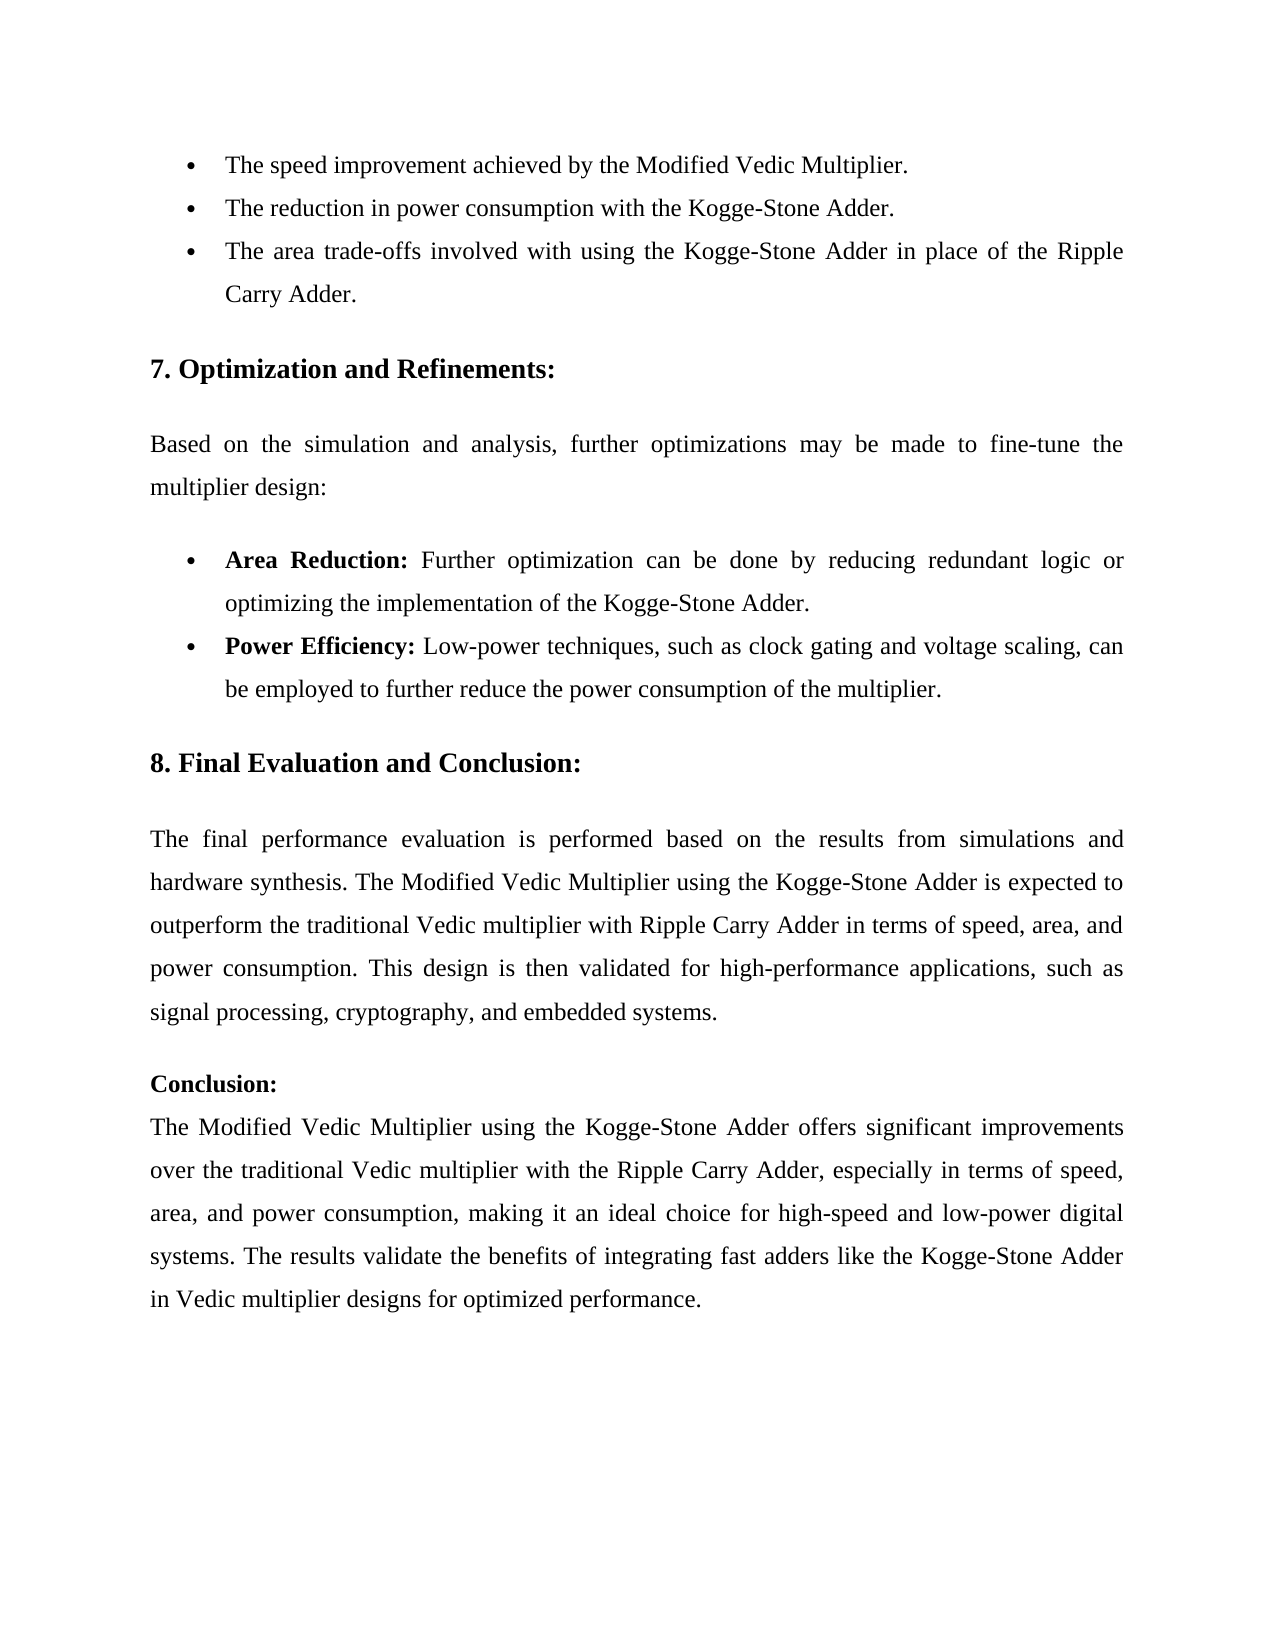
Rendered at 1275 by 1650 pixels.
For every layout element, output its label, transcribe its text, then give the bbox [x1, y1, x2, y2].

list The reduction in power consumption with the Kogge-Stone Adder. [187, 193, 1125, 222]
text Based on the simulation and analysis, further optimizations may be made to fine-tune the multiplier design: [150, 429, 1125, 501]
text 7. Optimization and Refinements: [150, 352, 1125, 384]
text Conclusion: The Modified Vedic Multiplier using the Kogge-Stone Adder offers significant improvements over the traditional Vedic multiplier with the Ripple Carry Adder, especially in terms of speed, area, and power consumption, making it an ideal choice for high-speed and low-power digital systems. The results validate the benefits of integrating fast adders like the Kogge-Stone Adder in Vedic multiplier designs for optimized performance. [150, 1069, 1125, 1313]
text 8. Final Evaluation and Conclusion: [150, 746, 1125, 779]
list Power Efficiency: Low-power techniques, such as clock gating and voltage scaling, can be employed to further reduce the power consumption of the multiplier. [187, 631, 1125, 703]
text The final performance evaluation is performed based on the results from simulations and hardware synthesis. The Modified Vedic Multiplier using the Kogge-Stone Adder is expected to outperform the traditional Vedic multiplier with Ripple Carry Adder in terms of speed, area, and power consumption. This design is then validated for high-performance applications, such as signal processing, cryptography, and embedded systems. [150, 824, 1125, 1025]
list The speed improvement achieved by the Modified Vedic Multiplier. [187, 150, 1125, 179]
list Area Reduction: Further optimization can be done by reducing redundant logic or optimizing the implementation of the Kogge-Stone Adder. [187, 545, 1125, 617]
list The area trade-offs involved with using the Kogge-Stone Adder in place of the Ripple Carry Adder. [187, 236, 1125, 308]
